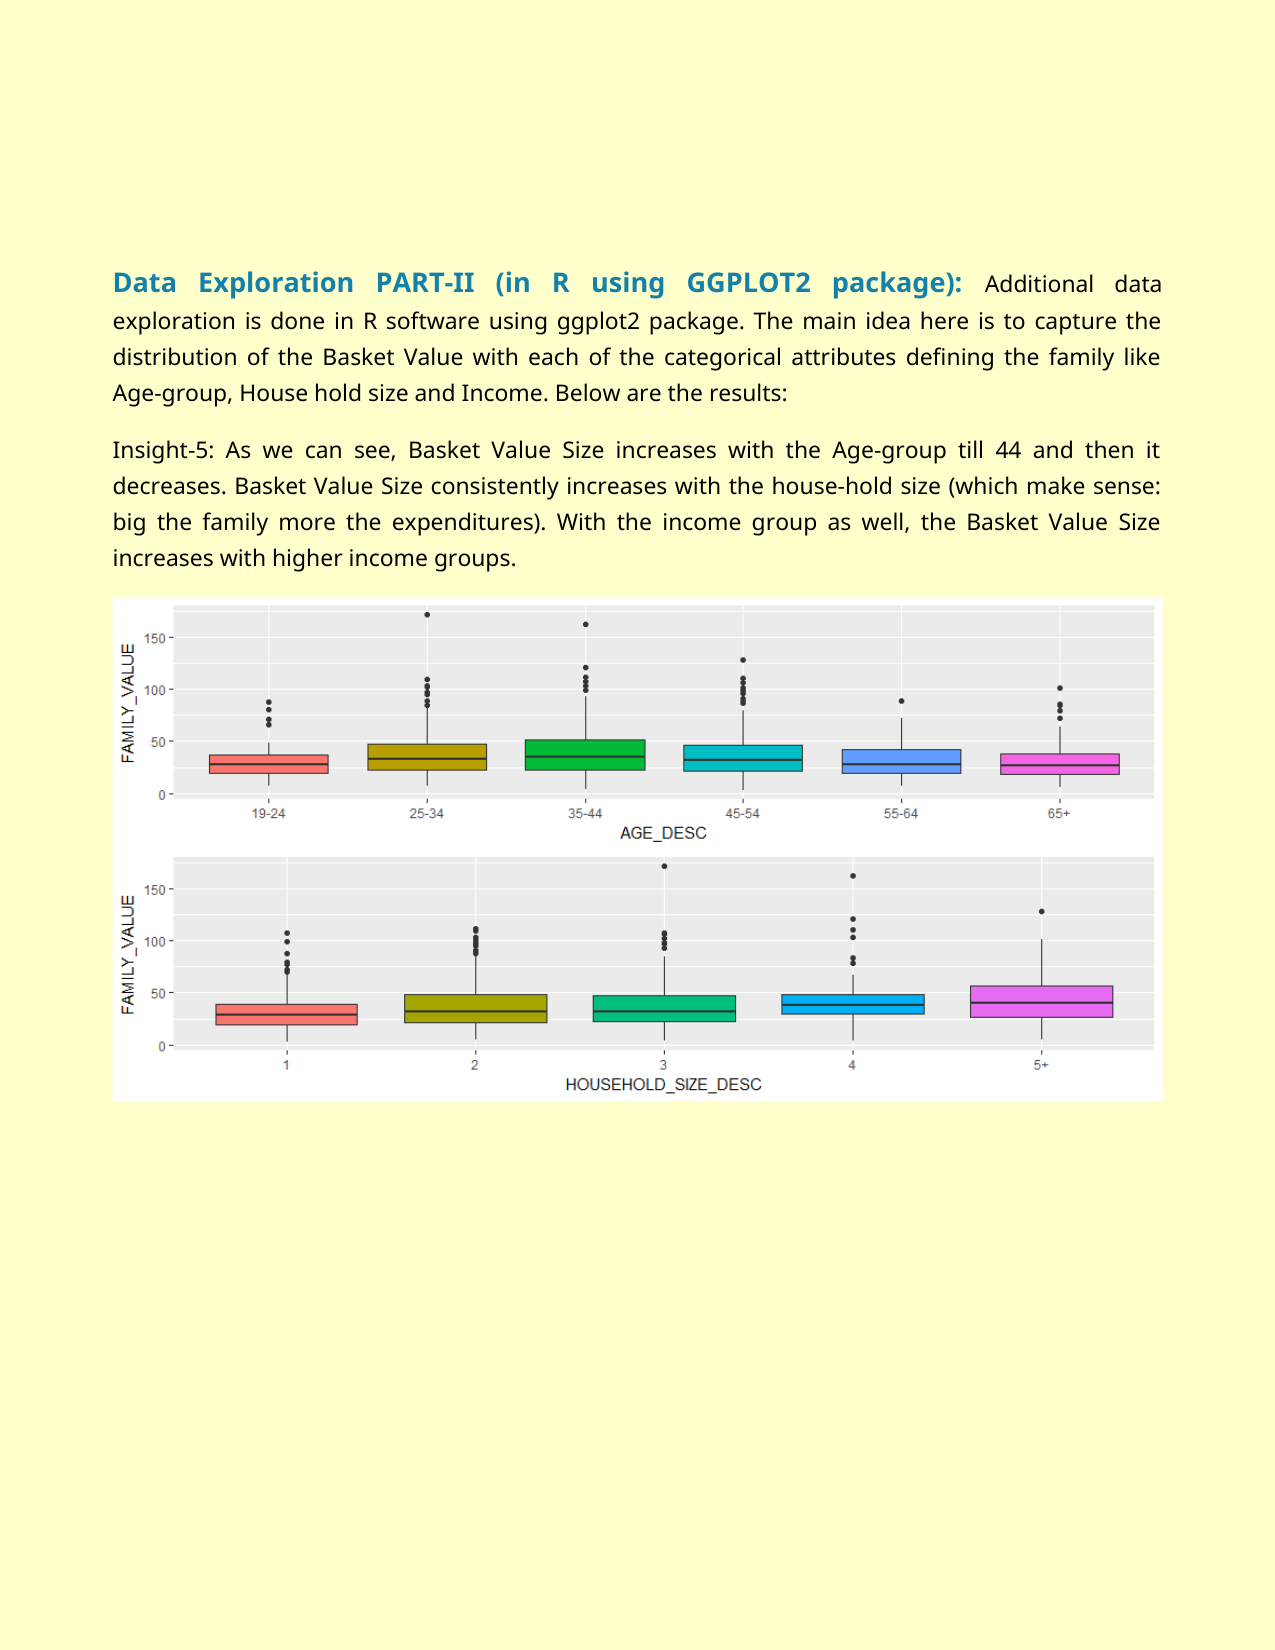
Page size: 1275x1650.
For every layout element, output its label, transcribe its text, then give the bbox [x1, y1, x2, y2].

text Insight-5: As we can see, Basket Value Size increases with the Age-group till 44 and then it decreases. Basket Value Size consistently increases with the house-hold size (which make sense: big the family more the expenditures). With the income group as well, the Basket Value Size increases with higher income groups. [112, 434, 1162, 573]
text Data Exploration PART-II (in R using GGPLOT2 package): Additional data exploration is done in R software using ggplot2 package. The main idea here is to capture the distribution of the Basket Value with each of the categorical attributes defining the family like Age-group, House hold size and Income. Below are the results: [112, 263, 1162, 408]
picture [112, 598, 1163, 1101]
